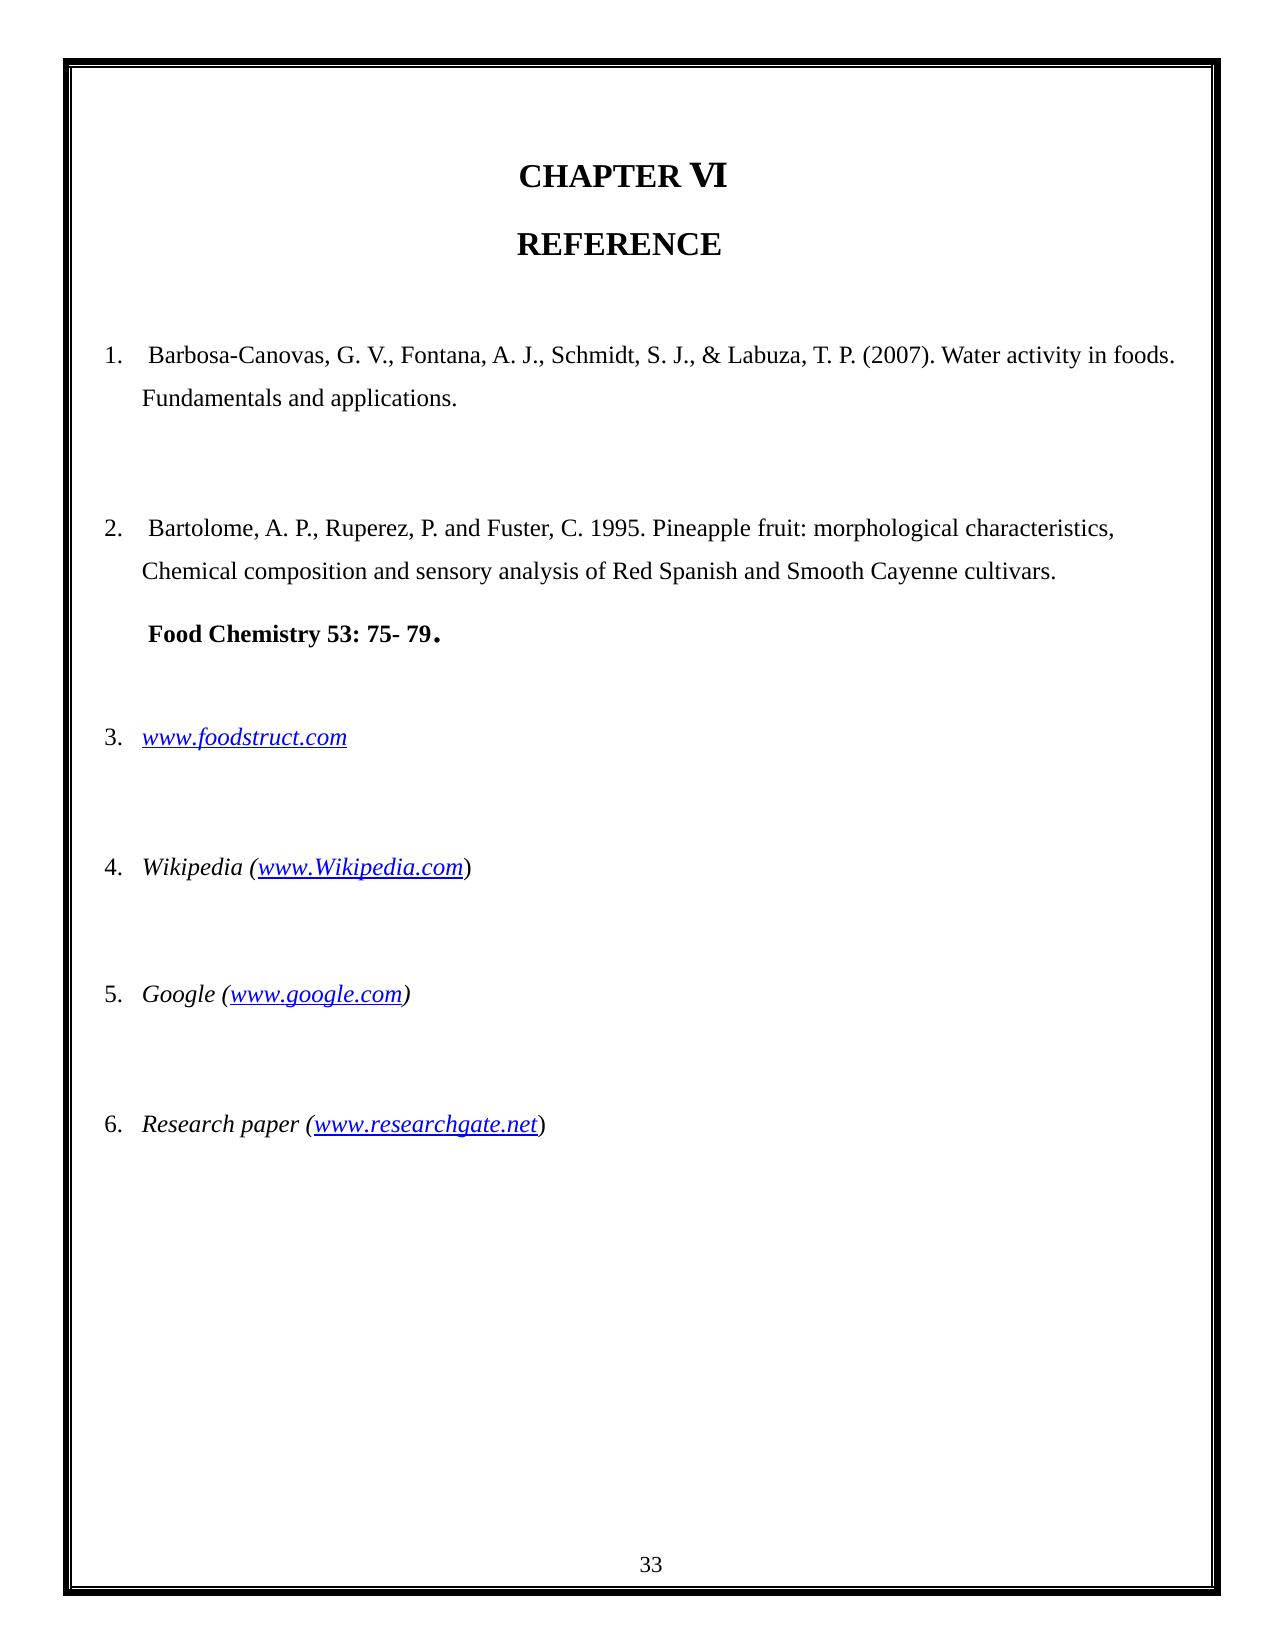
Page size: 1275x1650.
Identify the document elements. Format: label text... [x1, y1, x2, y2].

text Food Chemistry 53: 75- 79. [72, 599, 1210, 652]
list Research paper (www.researchgate.net) [104, 1109, 1210, 1138]
list Bartolome, A. P., Ruperez, P. and Fuster, C. 1995. Pineapple fruit: morphological characteristics, Chemical composition and sensory analysis of Red Spanish and Smooth Cayenne cultivars. [104, 513, 1210, 585]
list Google (www.google.com) [104, 979, 1210, 1008]
list Barbosa-Canovas, G. V., Fontana, A. J., Schmidt, S. J., & Labuza, T. P. (2007). Water activity in foods. Fundamentals and applications. [104, 340, 1210, 412]
text REFERENCE [72, 224, 1210, 263]
list www.foodstruct.com [104, 722, 1210, 751]
text CHAPTER Ⅵ [72, 157, 1210, 195]
list Wikipedia (www.Wikipedia.com) [104, 852, 1210, 881]
